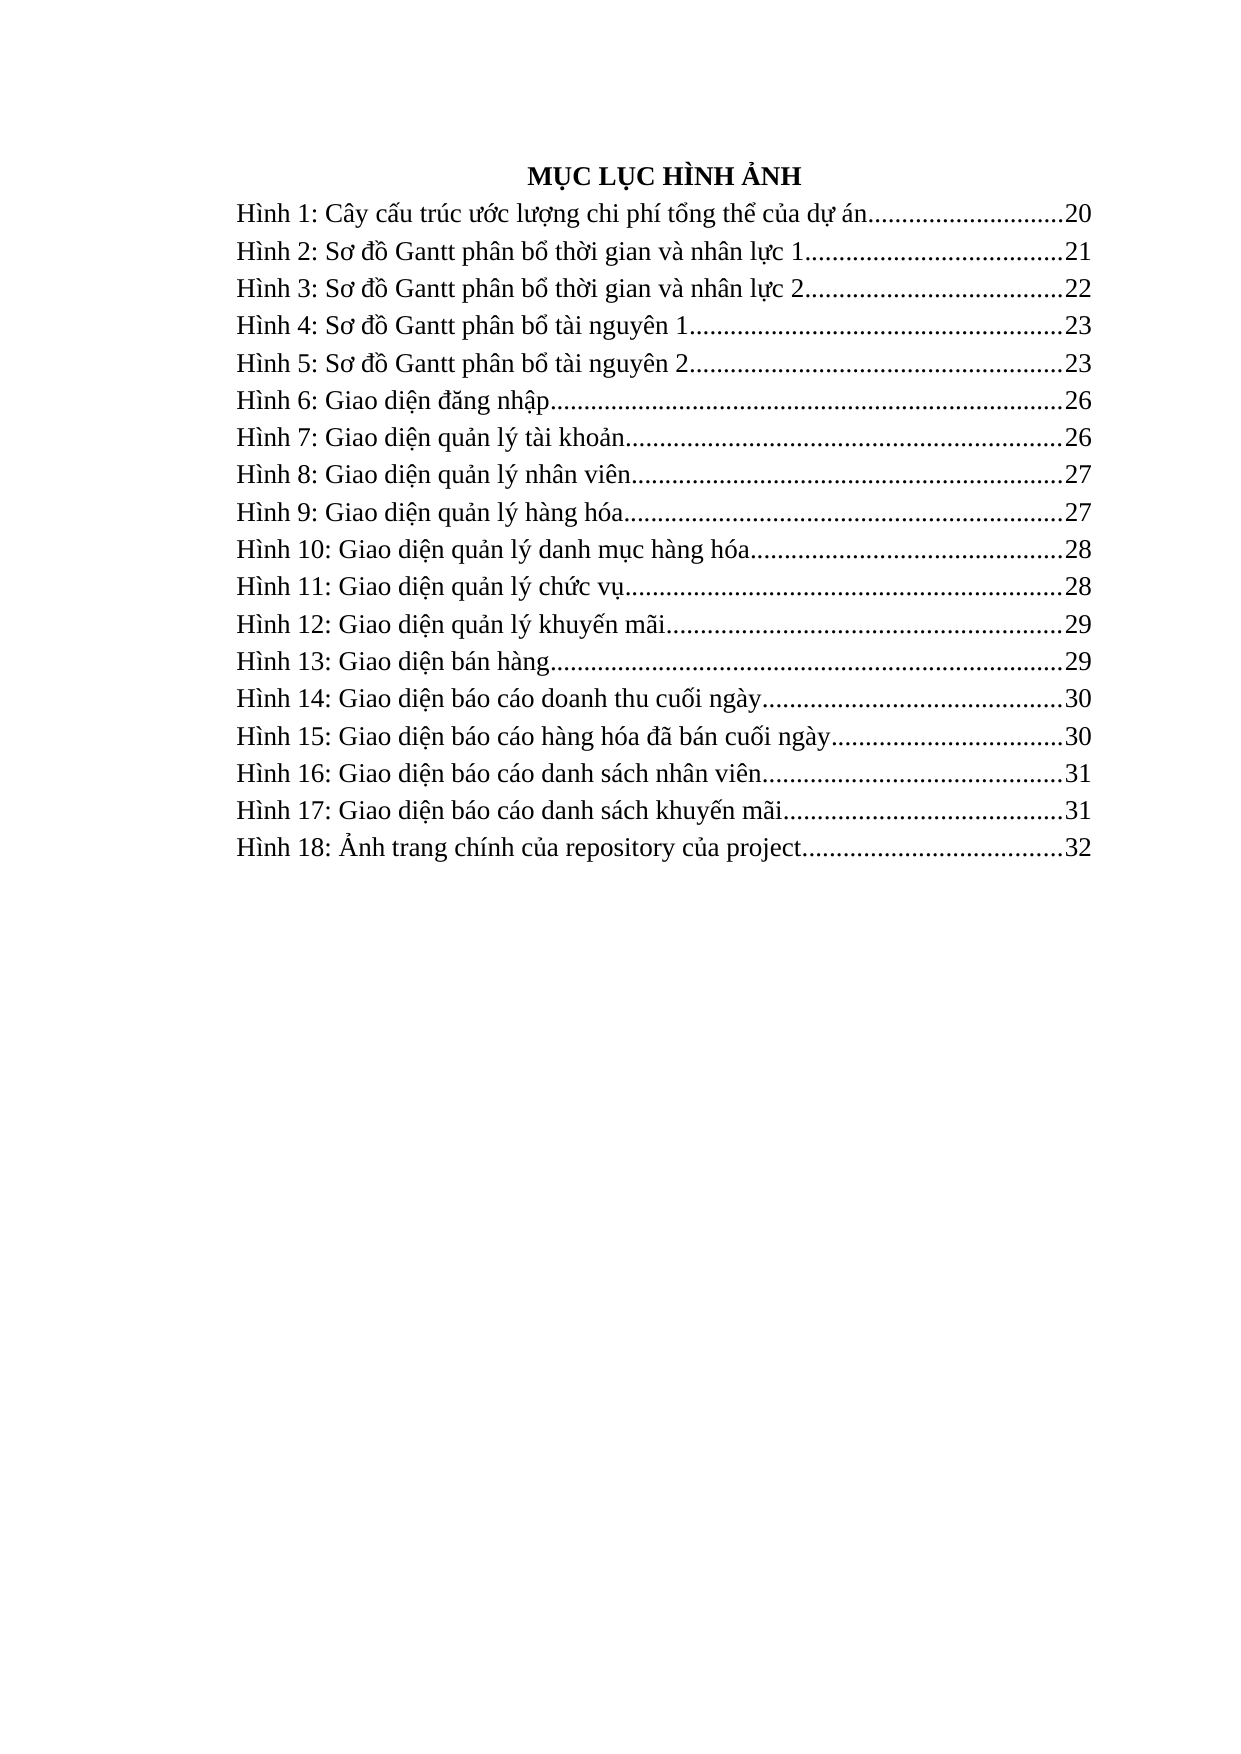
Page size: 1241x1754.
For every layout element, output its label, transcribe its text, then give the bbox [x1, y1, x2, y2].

text Hình 8: Giao diện quản lý nhân viên 27 [236, 458, 1092, 490]
text Hình 13: Giao diện bán hàng 29 [236, 645, 1092, 676]
text Hình 12: Giao diện quản lý khuyến mãi 29 [236, 608, 1092, 639]
text Hình 18: Ảnh trang chính của repository của project 32 [236, 831, 1092, 863]
text Hình 1: Cây cấu trúc ước lượng chi phí tổng thể của dự án 20 [236, 197, 1092, 229]
text Hình 5: Sơ đồ Gantt phân bổ tài nguyên 2 23 [236, 347, 1092, 378]
text Hình 16: Giao diện báo cáo danh sách nhân viên 31 [236, 757, 1092, 788]
text Hình 10: Giao diện quản lý danh mục hàng hóa 28 [236, 533, 1092, 564]
text Hình 4: Sơ đồ Gantt phân bổ tài nguyên 1 23 [236, 309, 1092, 341]
text Hình 7: Giao diện quản lý tài khoản 26 [236, 421, 1092, 452]
text Hình 9: Giao diện quản lý hàng hóa 27 [236, 496, 1092, 527]
text Hình 3: Sơ đồ Gantt phân bổ thời gian và nhân lực 2 22 [236, 272, 1092, 303]
text Hình 15: Giao diện báo cáo hàng hóa đã bán cuối ngày 30 [236, 719, 1092, 751]
text MỤC LỤC HÌNH ẢNH [236, 160, 1092, 191]
text Hình 17: Giao diện báo cáo danh sách khuyến mãi 31 [236, 794, 1092, 825]
text Hình 14: Giao diện báo cáo doanh thu cuối ngày 30 [236, 682, 1092, 713]
text Hình 11: Giao diện quản lý chức vụ 28 [236, 570, 1092, 602]
text Hình 6: Giao diện đăng nhập 26 [236, 384, 1092, 415]
text Hình 2: Sơ đồ Gantt phân bổ thời gian và nhân lực 1 21 [236, 235, 1092, 266]
